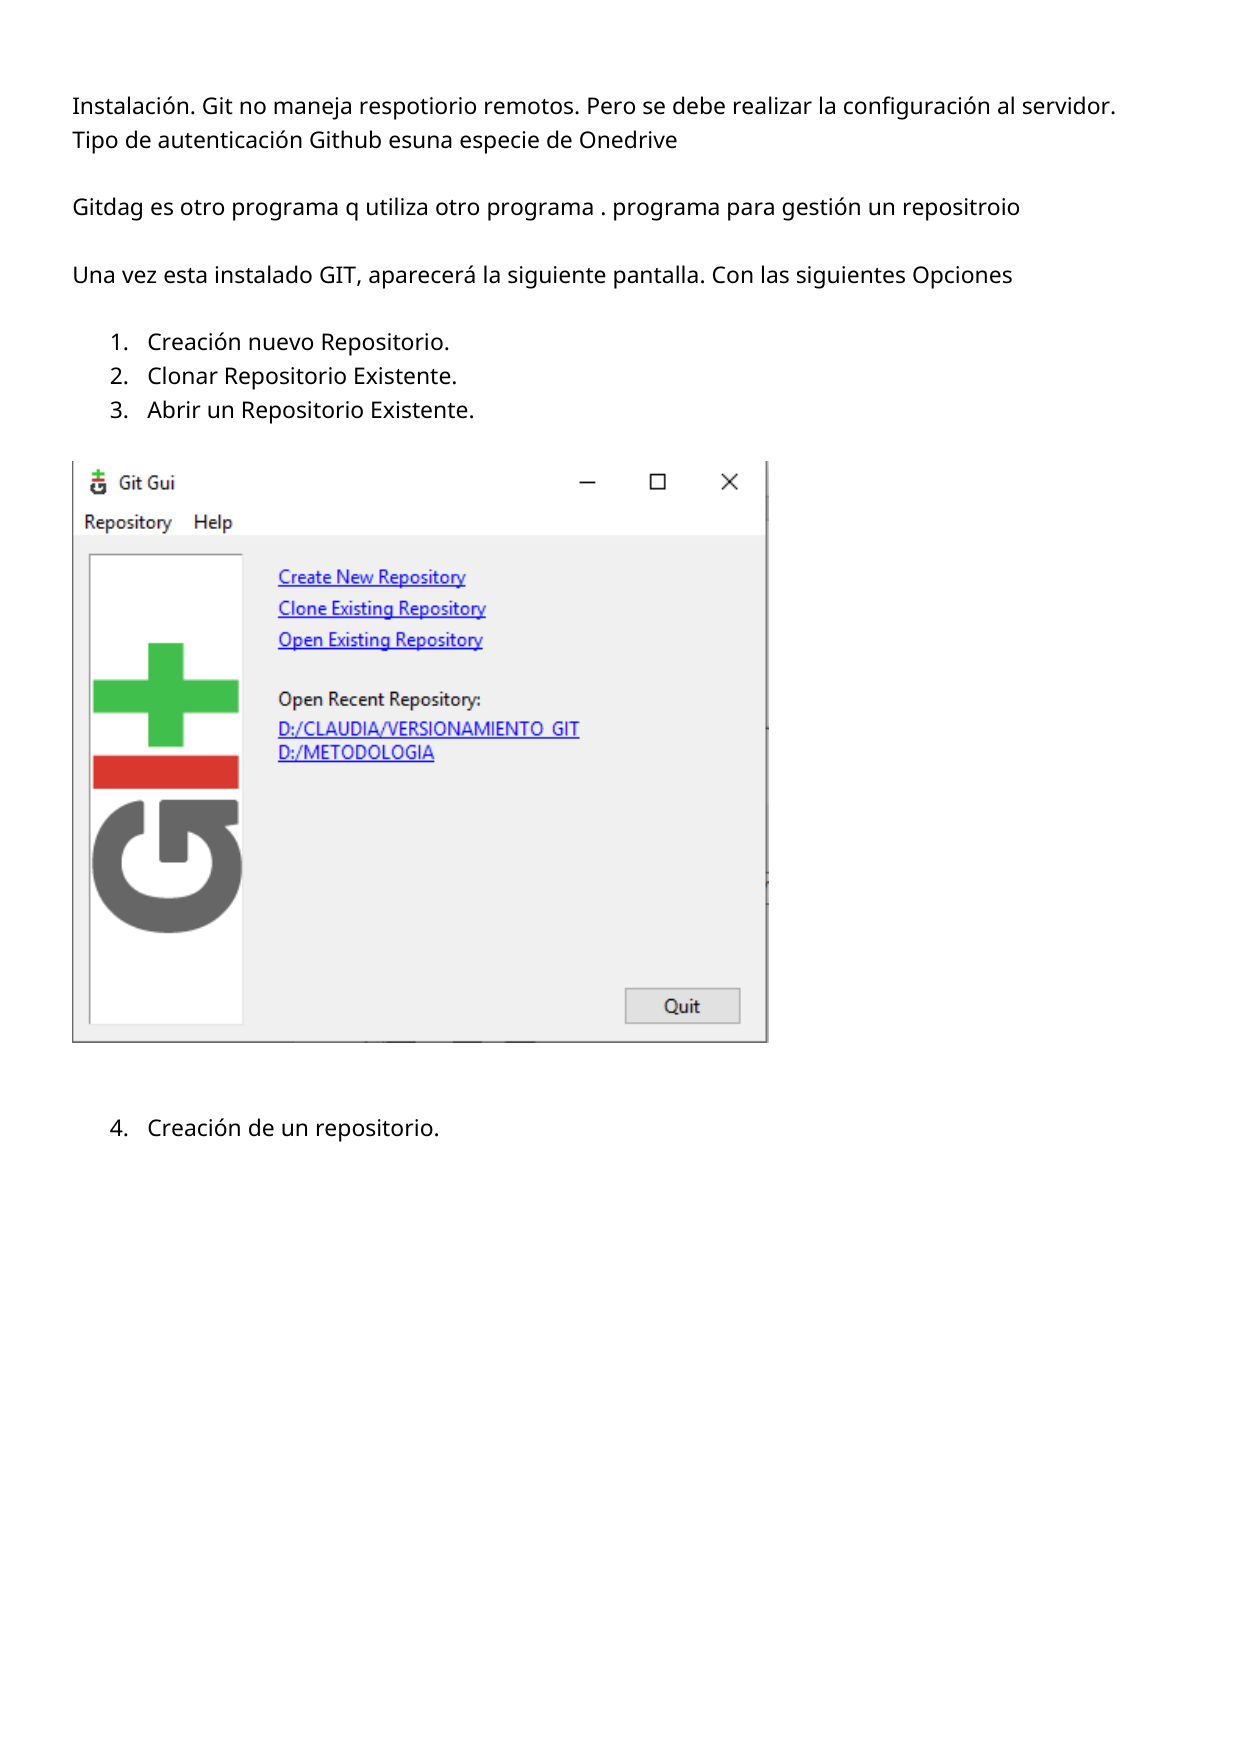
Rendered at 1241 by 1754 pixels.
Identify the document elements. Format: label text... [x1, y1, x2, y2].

list Clonar Repositorio Existente. [109, 360, 1168, 391]
list Creación de un repositorio. [109, 1112, 1168, 1143]
list Abrir un Repositorio Existente. [109, 393, 1168, 425]
text Gitdag es otro programa q utiliza otro programa . programa para gestión un repositroio [72, 191, 1168, 222]
list Creación nuevo Repositorio. [109, 326, 1168, 357]
text Una vez esta instalado GIT, aparecerá la siguiente pantalla. Con las siguientes Opciones [72, 258, 1168, 290]
picture [72, 461, 769, 1043]
text Instalación. Git no maneja respotiorio remotos. Pero se debe realizar la configuración al servidor. Tipo de autenticación Github esuna especie de Onedrive [72, 90, 1168, 155]
